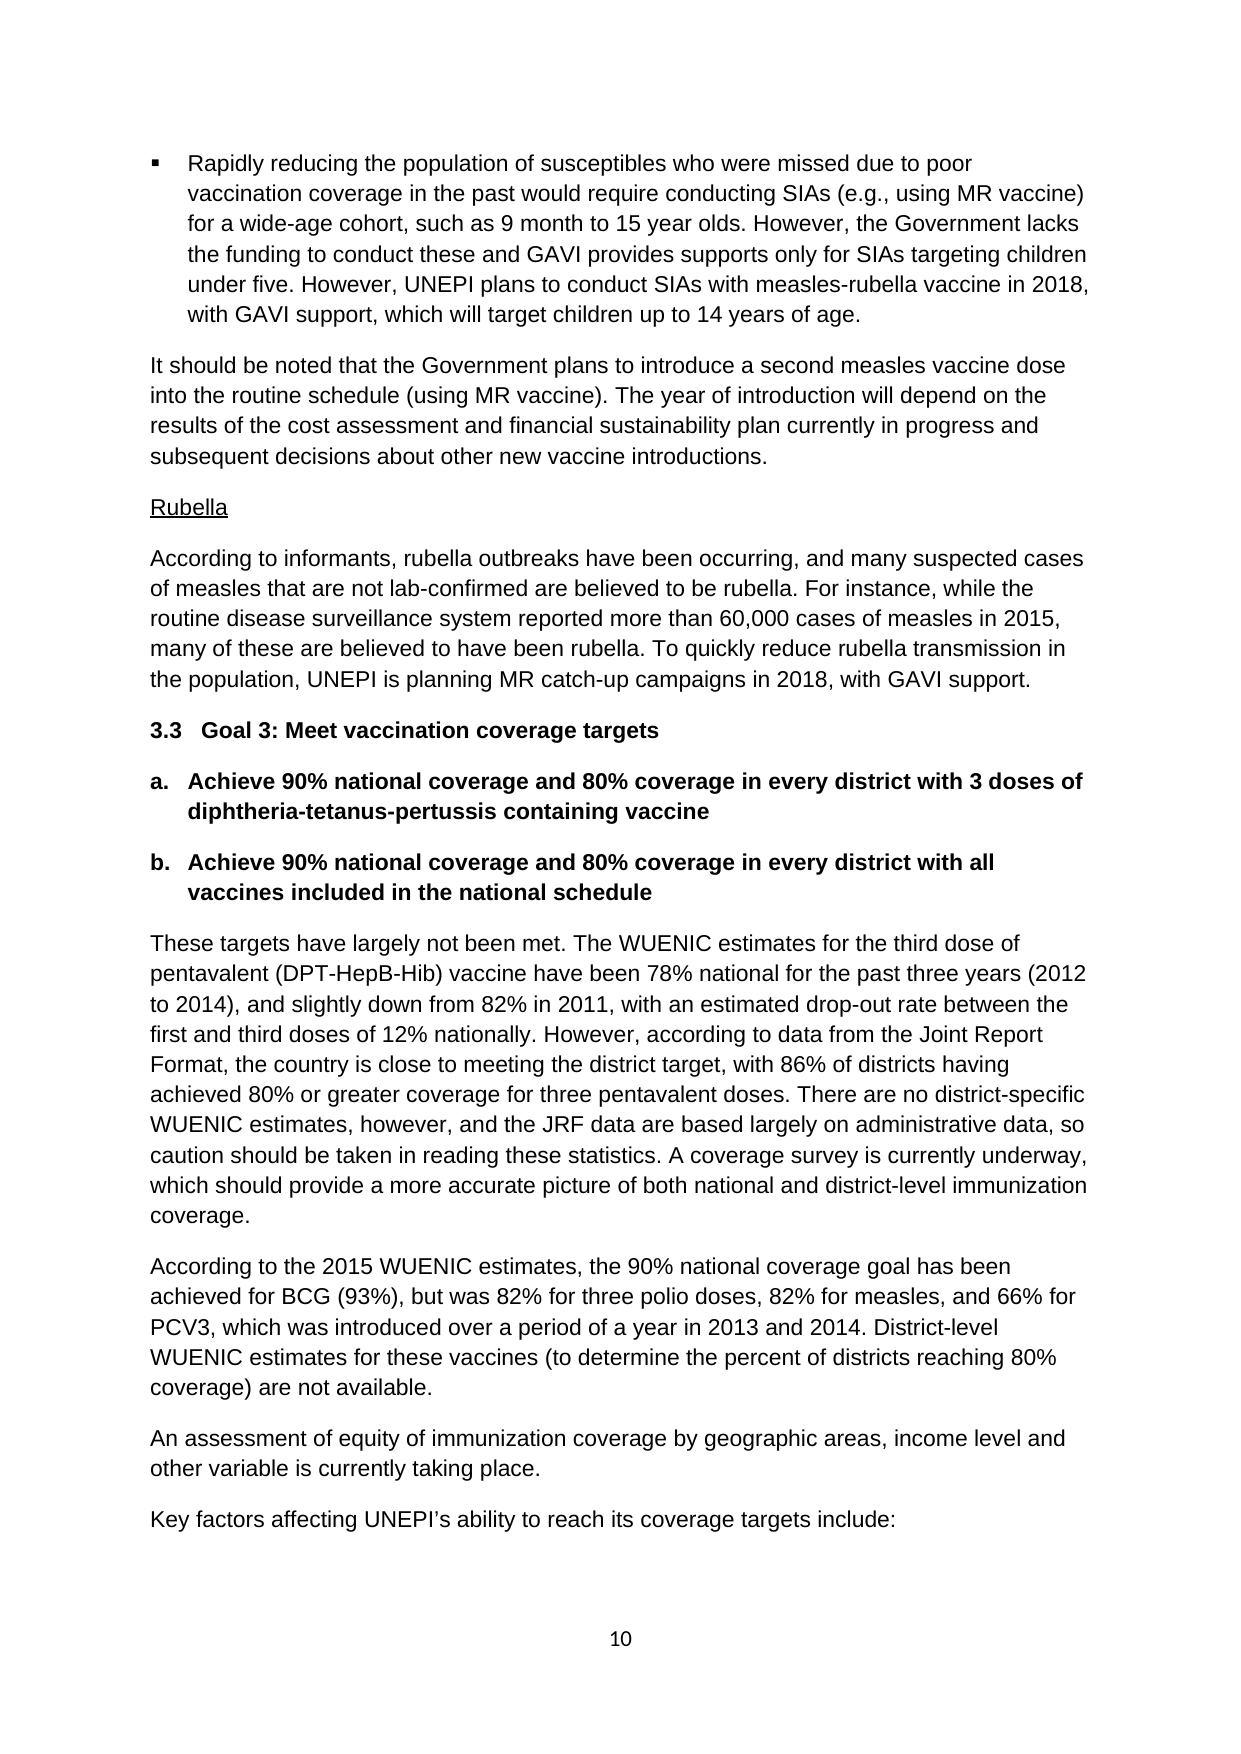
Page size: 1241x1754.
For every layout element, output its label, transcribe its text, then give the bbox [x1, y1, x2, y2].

text It should be noted that the Government plans to introduce a second measles vaccine dose into the routine schedule (using MR vaccine). The year of introduction will depend on the results of the cost assessment and financial sustainability plan currently in progress and subsequent decisions about other new vaccine introductions. [150, 352, 1090, 469]
text 3.3 Goal 3: Meet vaccination coverage targets [150, 717, 1090, 743]
list Rapidly reducing the population of susceptibles who were missed due to poor vaccination coverage in the past would require conducting SIAs (e.g., using MR vaccine) for a wide-age cohort, such as 9 month to 15 year olds. However, the Government lacks the funding to conduct these and GAVI provides supports only for SIAs targeting children under five. However, UNEPI plans to conduct SIAs with measles-rubella vaccine in 2018, with GAVI support, which will target children up to 14 years of age. [150, 150, 1090, 327]
list Achieve 90% national coverage and 80% coverage in every district with all vaccines included in the national schedule [150, 849, 1090, 906]
text These targets have largely not been met. The WUENIC estimates for the third dose of pentavalent (DPT-HepB-Hib) vaccine have been 78% national for the past three years (2012 to 2014), and slightly down from 82% in 2011, with an estimated drop-out rate between the first and third doses of 12% nationally. However, according to data from the Joint Report Format, the country is close to meeting the district target, with 86% of districts having achieved 80% or greater coverage for three pentavalent doses. There are no district-specific WUENIC estimates, however, and the JRF data are based largely on administrative data, so caution should be taken in reading these statistics. A coverage survey is currently underway, which should provide a more accurate picture of both national and district-level immunization coverage. [150, 930, 1090, 1228]
list Achieve 90% national coverage and 80% coverage in every district with 3 doses of diphtheria-tetanus-pertussis containing vaccine [150, 768, 1090, 824]
text According to informants, rubella outbreaks have been occurring, and many suspected cases of measles that are not lab-confirmed are believed to be rubella. For instance, while the routine disease surveillance system reported more than 60,000 cases of measles in 2015, many of these are believed to have been rubella. To quickly reduce rubella transmission in the population, UNEPI is planning MR catch-up campaigns in 2018, with GAVI support. [150, 545, 1090, 692]
text According to the 2015 WUENIC estimates, the 90% national coverage goal has been achieved for BCG (93%), but was 82% for three polio doses, 82% for measles, and 66% for PCV3, which was introduced over a period of a year in 2013 and 2014. District-level WUENIC estimates for these vaccines (to determine the percent of districts reaching 80% coverage) are not available. [150, 1253, 1090, 1400]
text Key factors affecting UNEPI’s ability to reach its coverage targets include: [150, 1506, 1090, 1533]
text An assessment of equity of immunization coverage by geographic areas, income level and other variable is currently taking place. [150, 1425, 1090, 1482]
text Rubella [150, 494, 1090, 520]
